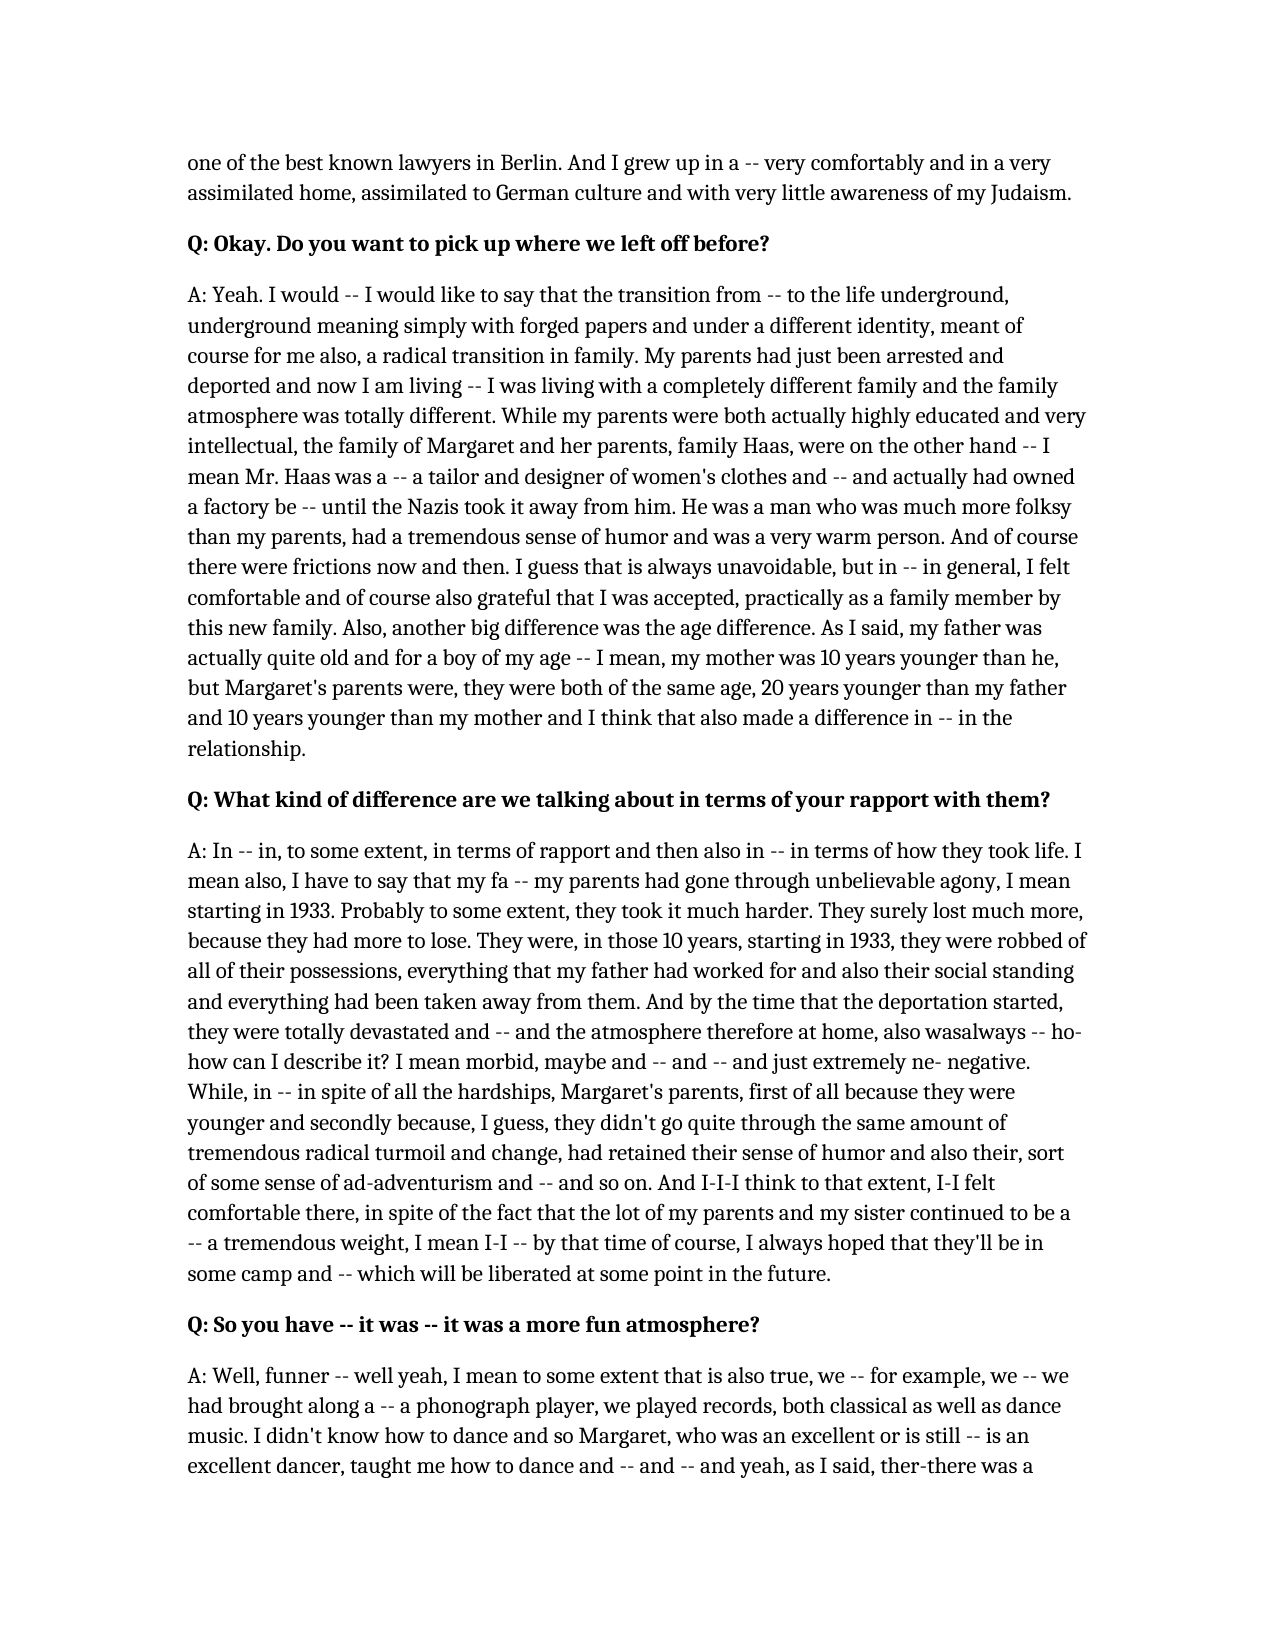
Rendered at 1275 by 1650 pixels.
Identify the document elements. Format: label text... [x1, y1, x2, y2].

text Q: What kind of difference are we talking about in terms of your rapport with them? [187, 786, 1087, 813]
text A: Yeah. I would -- I would like to say that the transition from -- to the life underground, underground meaning simply with forged papers and under a different identity, meant of course for me also, a radical transition in family. My parents had just been arrested and deported and now I am living -- I was living with a completely different family and the family atmosphere was totally different. While my parents were both actually highly educated and very intellectual, the family of Margaret and her parents, family Haas, were on the other hand -- I mean Mr. Haas was a -- a tailor and designer of women's clothes and -- and actually had owned a factory be -- until the Nazis took it away from him. He was a man who was much more folksy than my parents, had a tremendous sense of humor and was a very warm person. And of course there were frictions now and then. I guess that is always unavoidable, but in -- in general, I felt comfortable and of course also grateful that I was accepted, practically as a family member by this new family. Also, another big difference was the age difference. As I said, my father was actually quite old and for a boy of my age -- I mean, my mother was 10 years younger than he, but Margaret's parents were, they were both of the same age, 20 years younger than my father and 10 years younger than my mother and I think that also made a difference in -- in the relationship. [187, 282, 1087, 762]
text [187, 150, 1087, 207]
text Q: Okay. Do you want to pick up where we left off before? [187, 231, 1087, 258]
text A: In -- in, to some extent, in terms of rapport and then also in -- in terms of how they took life. I mean also, I have to say that my fa -- my parents had gone through unbelievable agony, I mean starting in 1933. Probably to some extent, they took it much harder. They surely lost much more, because they had more to lose. They were, in those 10 years, starting in 1933, they were robbed of all of their possessions, everything that my father had worked for and also their social standing and everything had been taken away from them. And by the time that the deportation started, they were totally devastated and -- and the atmosphere therefore at home, also wasalways -- ho-how can I describe it? I mean morbid, maybe and -- and -- and just extremely ne- negative. While, in -- in spite of all the hardships, Margaret's parents, first of all because they were younger and secondly because, I guess, they didn't go quite through the same amount of tremendous radical turmoil and change, had retained their sense of humor and also their, sort of some sense of ad-adventurism and -- and so on. And I-I-I think to that extent, I-I felt comfortable there, in spite of the fact that the lot of my parents and my sister continued to be a -- a tremendous weight, I mean I-I -- by that time of course, I always hoped that they'll be in some camp and -- which will be liberated at some point in the future. [187, 837, 1087, 1287]
text Q: So you have -- it was -- it was a more fun atmosphere? [187, 1311, 1087, 1338]
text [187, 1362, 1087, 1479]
